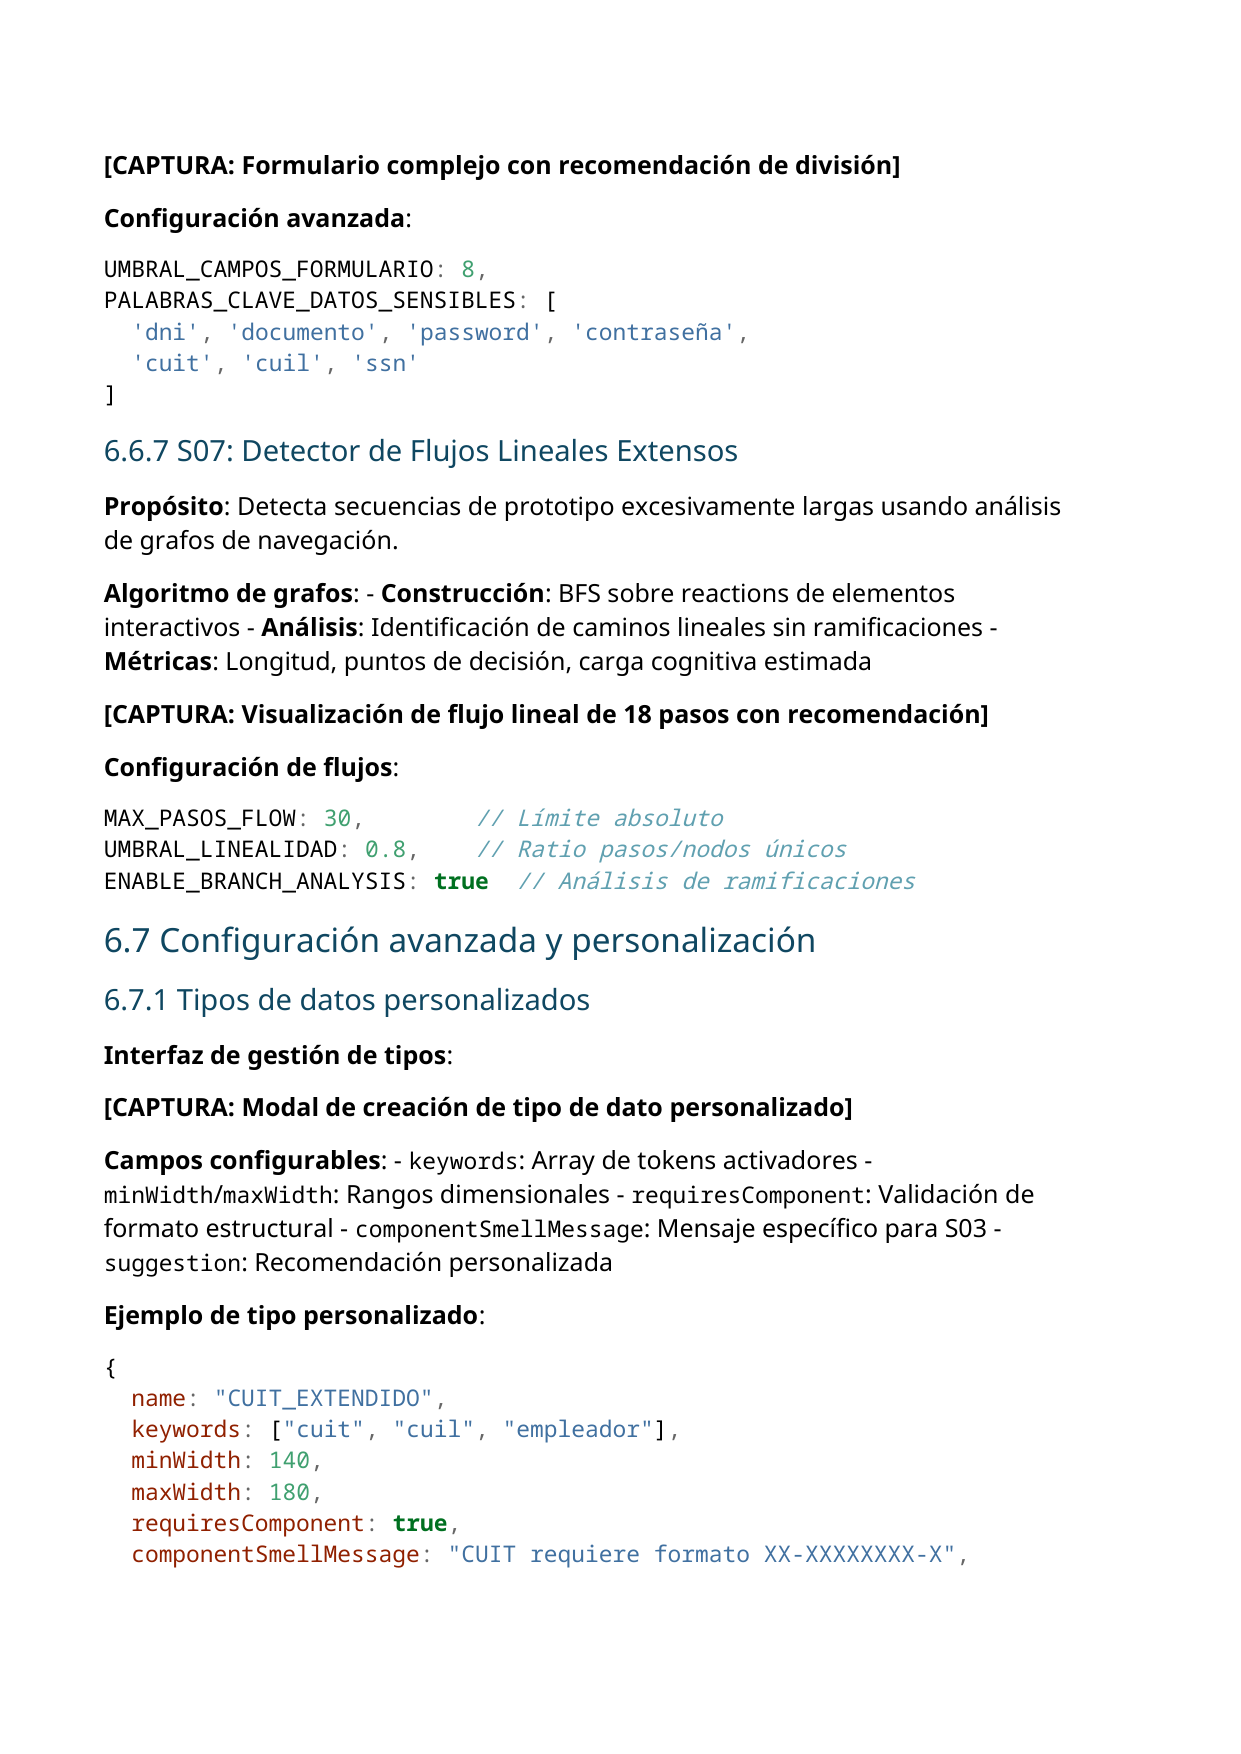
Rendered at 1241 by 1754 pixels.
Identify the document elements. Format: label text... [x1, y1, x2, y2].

subtitle 6.7.1 Tipos de datos personalizados [103, 979, 1063, 1018]
text [CAPTURA: Modal de creación de tipo de dato personalizado] [103, 1090, 1063, 1124]
text Configuración de flujos: [103, 749, 1063, 783]
text UMBRAL_CAMPOS_FORMULARIO: 8, PALABRAS_CLAVE_DATOS_SENSIBLES: [ 'dni', 'documento', 'password', 'contraseña', 'cuit', 'cuil', 'ssn' ] [103, 253, 1063, 409]
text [103, 1351, 1063, 1569]
text Campos configurables: - keywords: Array de tokens activadores - minWidth/maxWidth: Rangos dimensionales - requiresComponent: Validación de formato estructural - componentSmellMessage: Mensaje específico para S03 - suggestion: Recomendación personalizada [103, 1143, 1063, 1279]
text Interfaz de gestión de tipos: [103, 1037, 1063, 1071]
text [CAPTURA: Visualización de flujo lineal de 18 pasos con recomendación] [103, 697, 1063, 731]
text MAX_PASOS_FLOW: 30, // Límite absoluto UMBRAL_LINEALIDAD: 0.8, // Ratio pasos/nodos únicos ENABLE_BRANCH_ANALYSIS: true // Análisis de ramificaciones [103, 802, 1063, 896]
subtitle 6.7 Configuración avanzada y personalización [103, 917, 1063, 962]
text Propósito: Detecta secuencias de prototipo excesivamente largas usando análisis de grafos de navegación. [103, 489, 1063, 557]
text [CAPTURA: Formulario complejo con recomendación de división] [103, 148, 1063, 182]
text Ejemplo de tipo personalizado: [103, 1298, 1063, 1332]
text Algoritmo de grafos: - Construcción: BFS sobre reactions de elementos interactivos - Análisis: Identificación de caminos lineales sin ramificaciones - Métricas: Longitud, puntos de decisión, carga cognitiva estimada [103, 576, 1063, 678]
subtitle 6.6.7 S07: Detector de Flujos Lineales Extensos [103, 430, 1063, 470]
text Configuración avanzada: [103, 200, 1063, 234]
